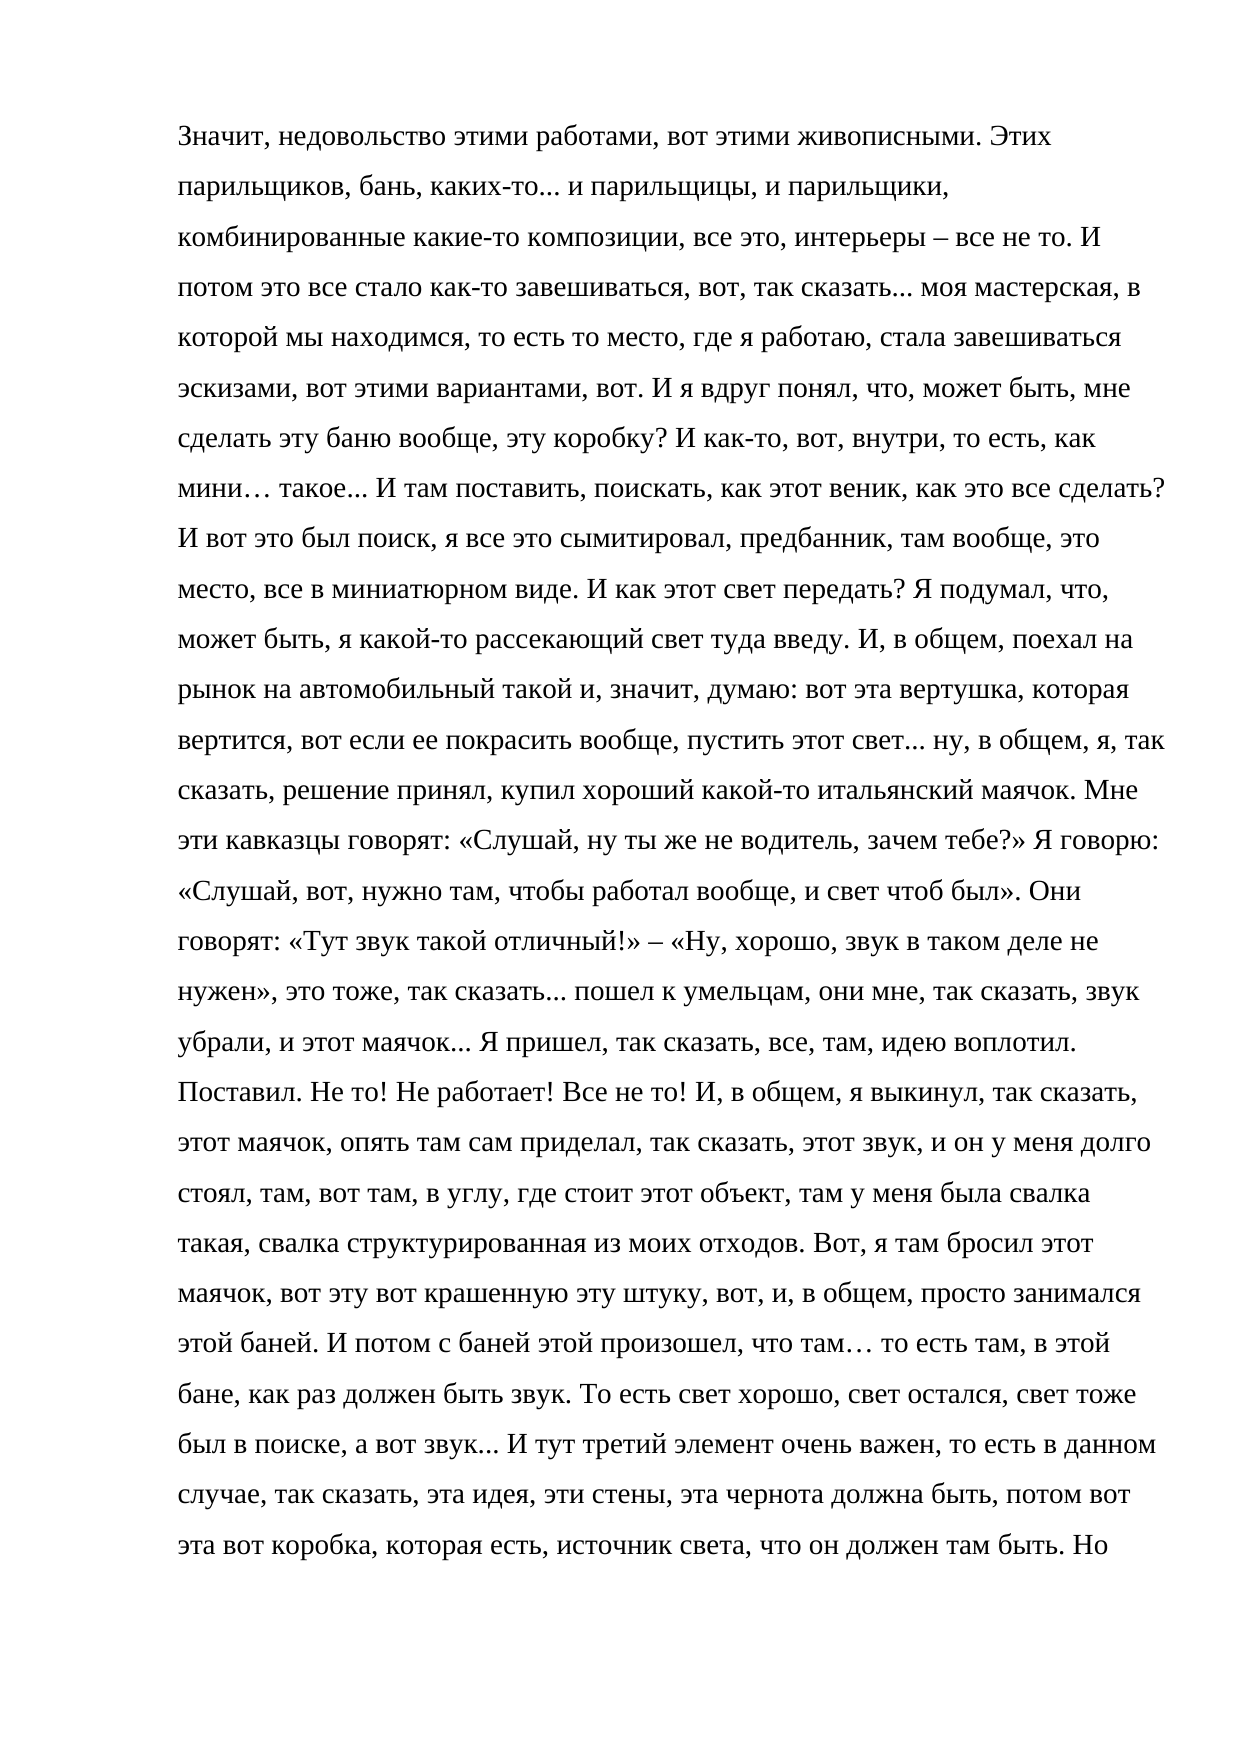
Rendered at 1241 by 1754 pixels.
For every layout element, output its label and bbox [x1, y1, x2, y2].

text [177, 118, 1166, 1560]
